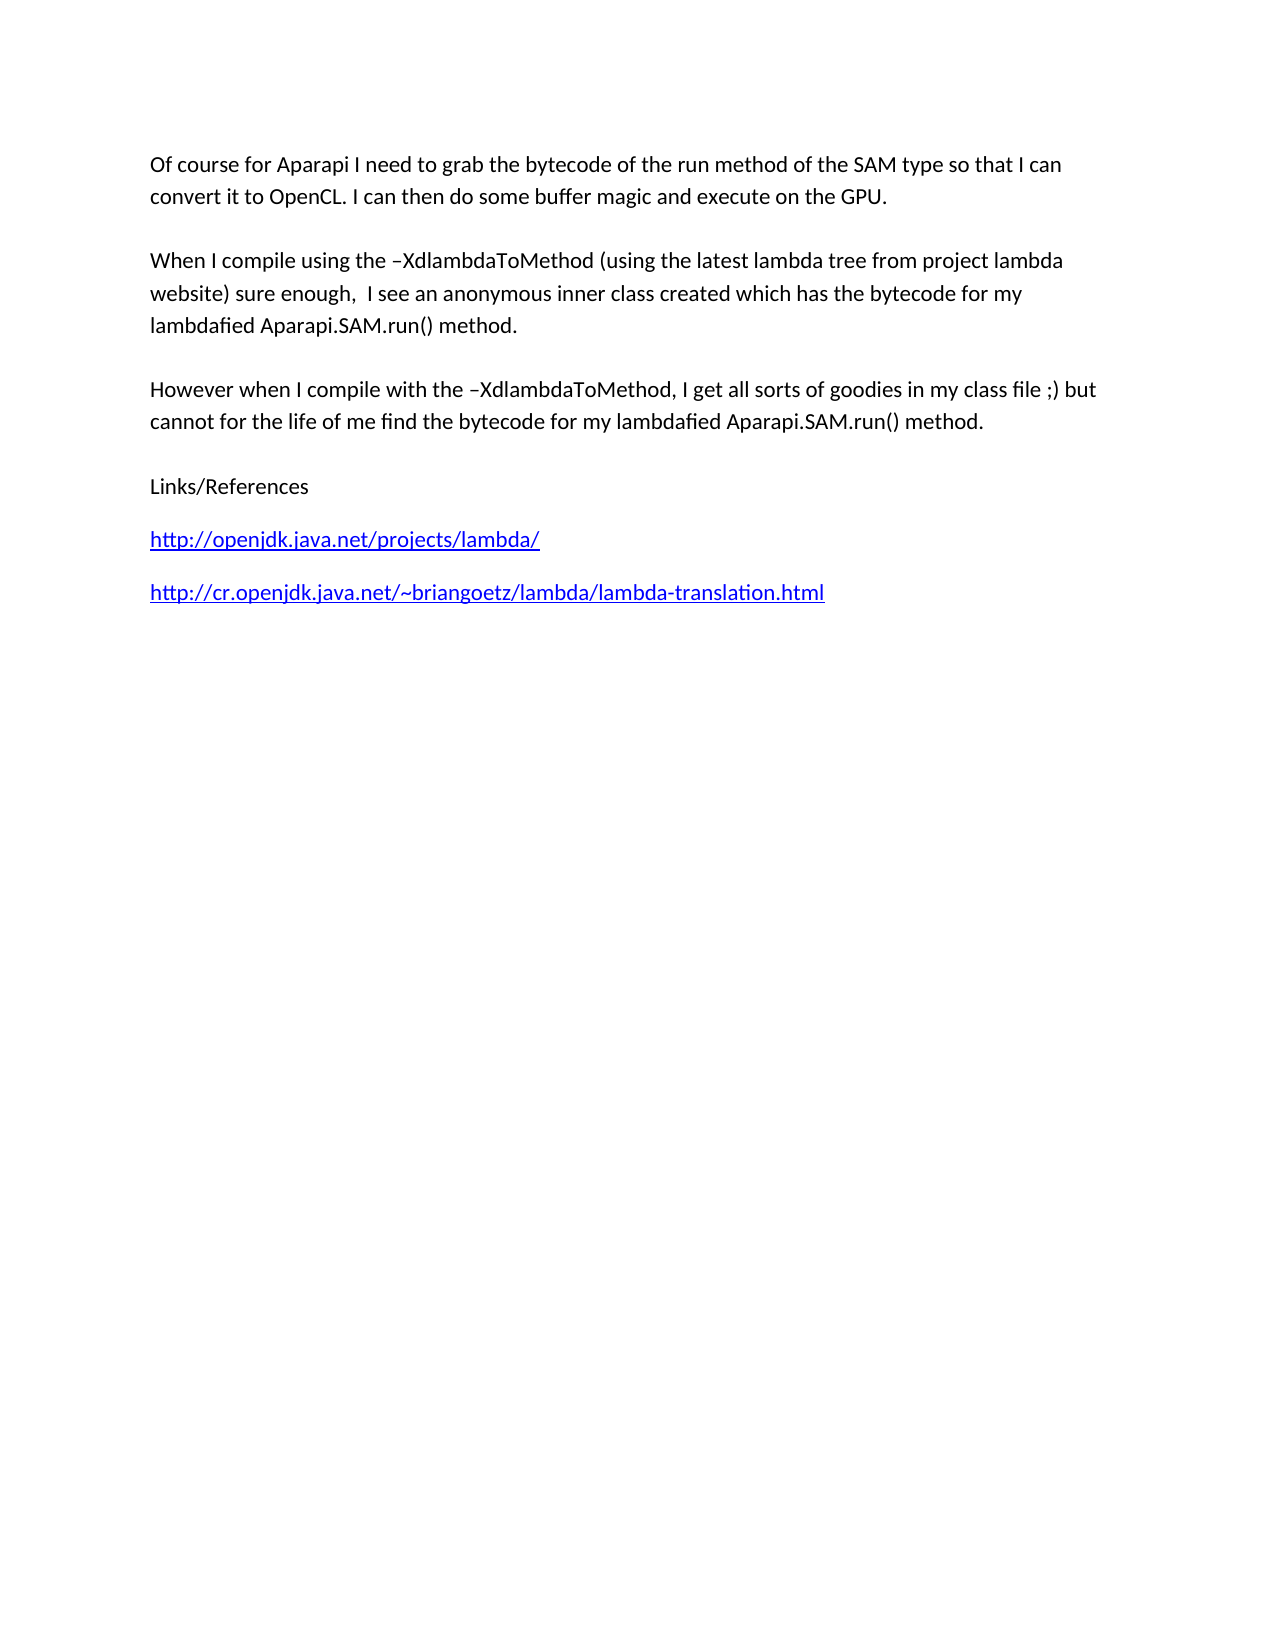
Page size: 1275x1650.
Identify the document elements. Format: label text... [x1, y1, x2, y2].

text http://cr.openjdk.java.net/~briangoetz/lambda/lambda-translation.html [150, 578, 1125, 606]
text When I compile using the –XdlambdaToMethod (using the latest lambda tree from project lambda website) sure enough, I see an anonymous inner class created which has the bytecode for my lambdafied Aparapi.SAM.run() method. [150, 247, 1125, 339]
text However when I compile with the –XdlambdaToMethod, I get all sorts of goodies in my class file ;) but cannot for the life of me find the bytecode for my lambdafied Aparapi.SAM.run() method. [150, 375, 1125, 436]
text Of course for Aparapi I need to grab the bytecode of the run method of the SAM type so that I can convert it to OpenCL. I can then do some buffer magic and execute on the GPU. [150, 150, 1125, 210]
text http://openjdk.java.net/projects/lambda/ [150, 525, 1125, 553]
text Links/References [150, 472, 1125, 500]
